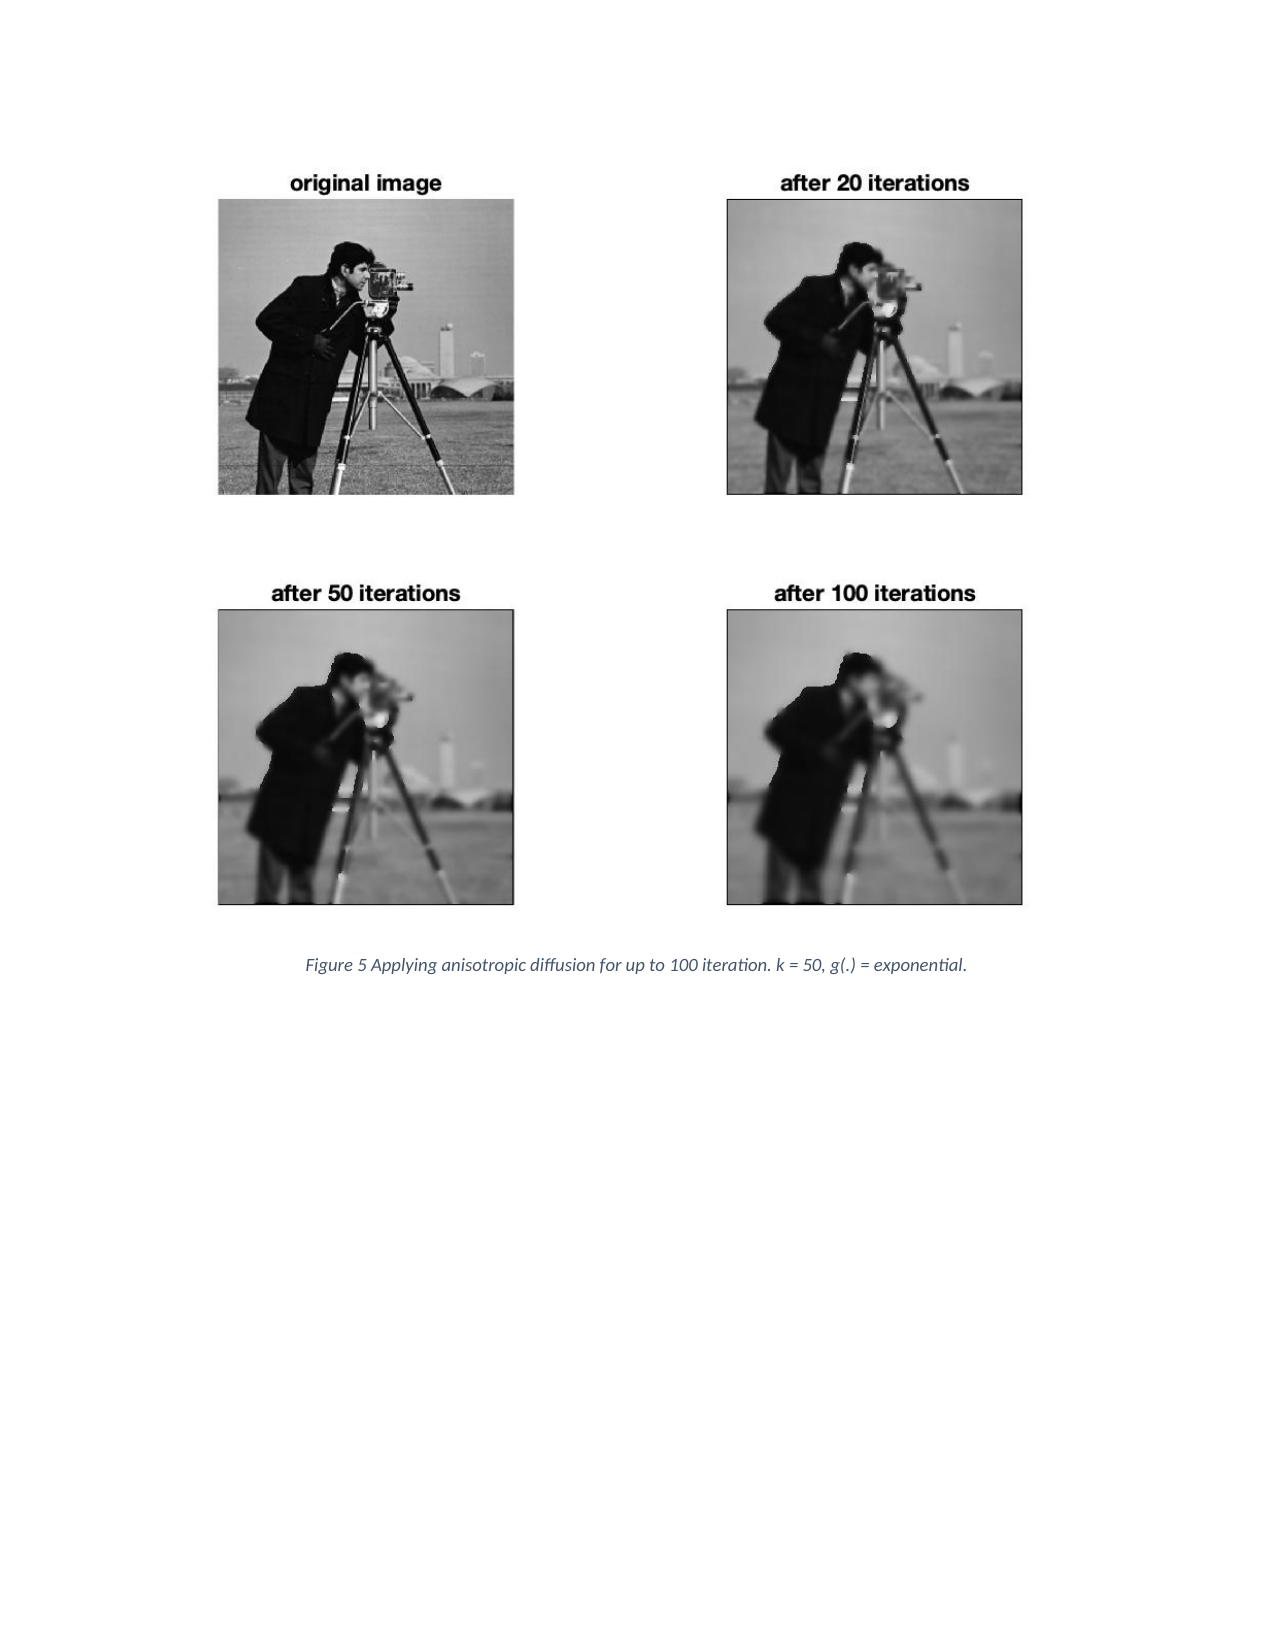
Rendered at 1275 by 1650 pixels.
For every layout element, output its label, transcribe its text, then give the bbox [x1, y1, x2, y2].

text Figure 5 Applying anisotropic diffusion for up to 100 iteration. k = 50, g(.) = exponential. [150, 953, 1125, 976]
picture [203, 150, 1072, 925]
